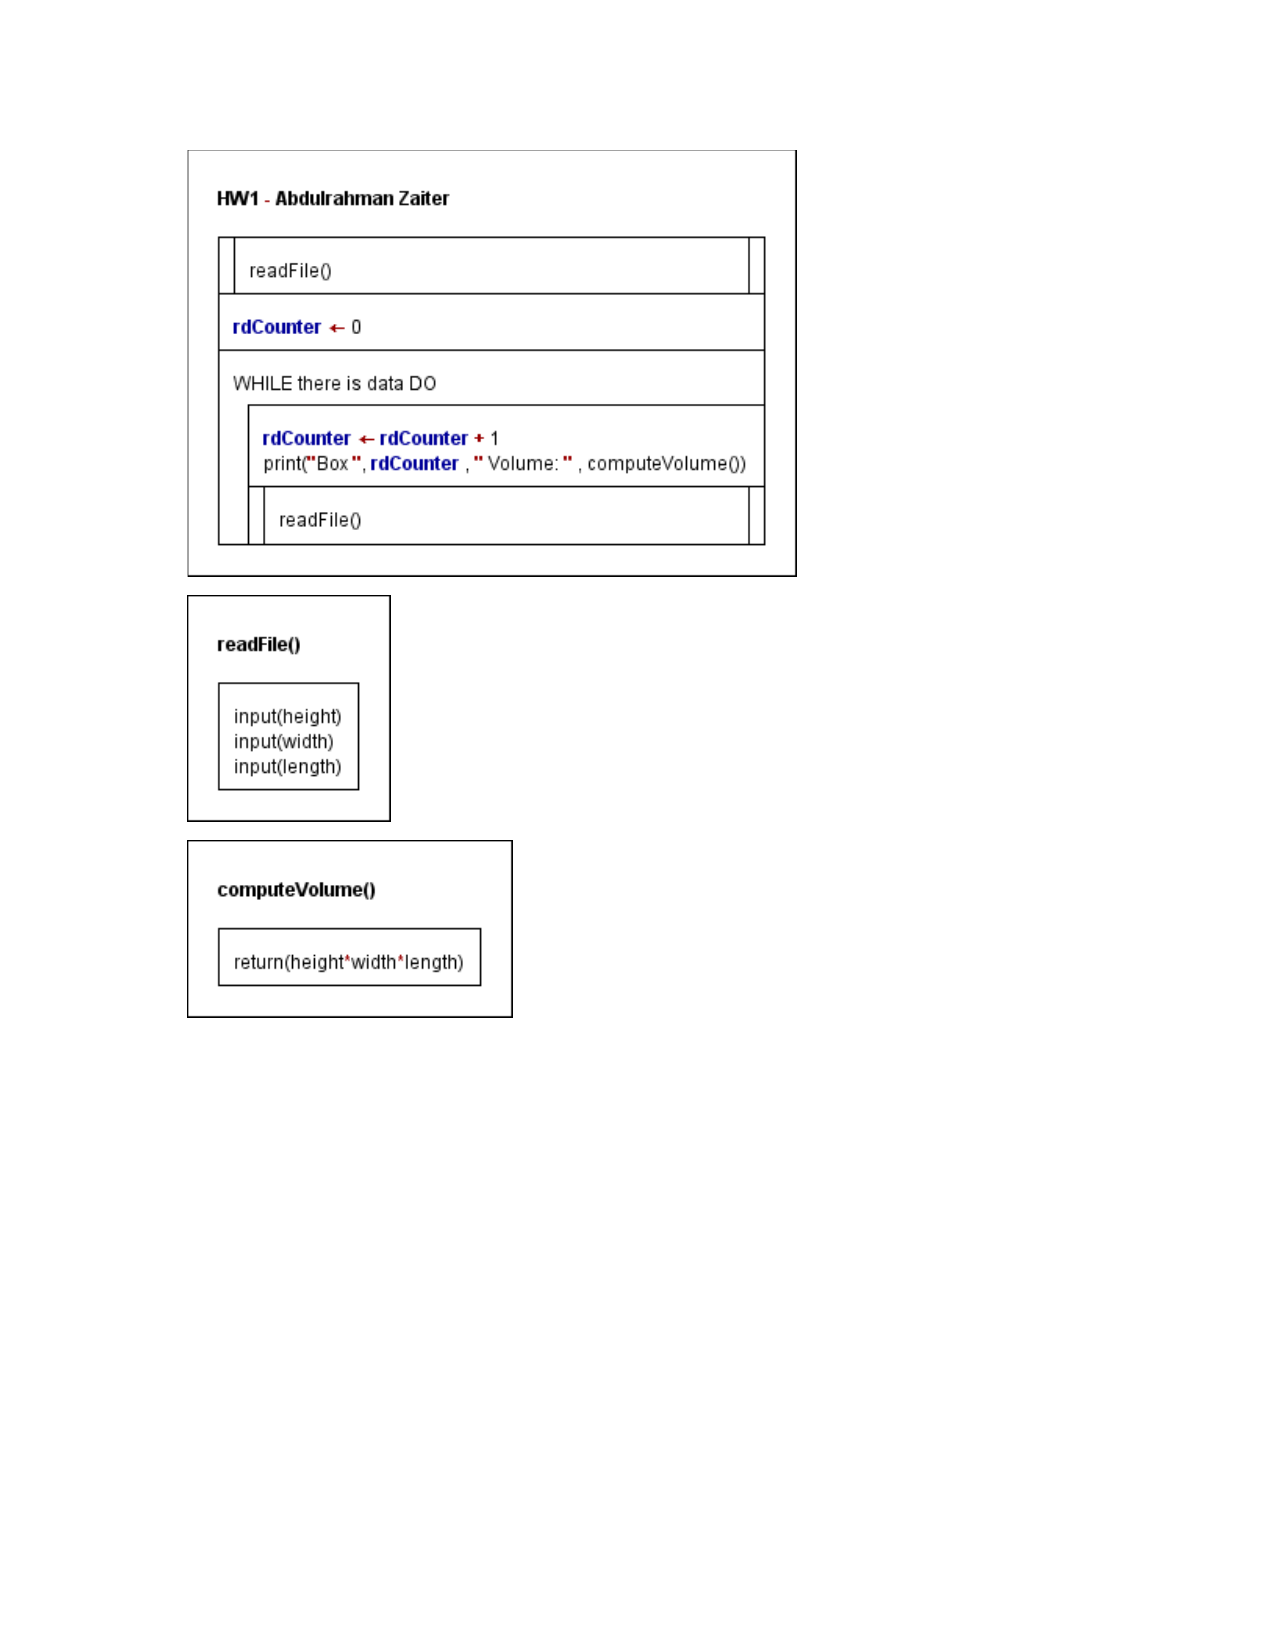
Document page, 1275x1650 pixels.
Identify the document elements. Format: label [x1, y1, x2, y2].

picture [187, 595, 391, 822]
picture [187, 150, 797, 577]
picture [187, 840, 513, 1018]
